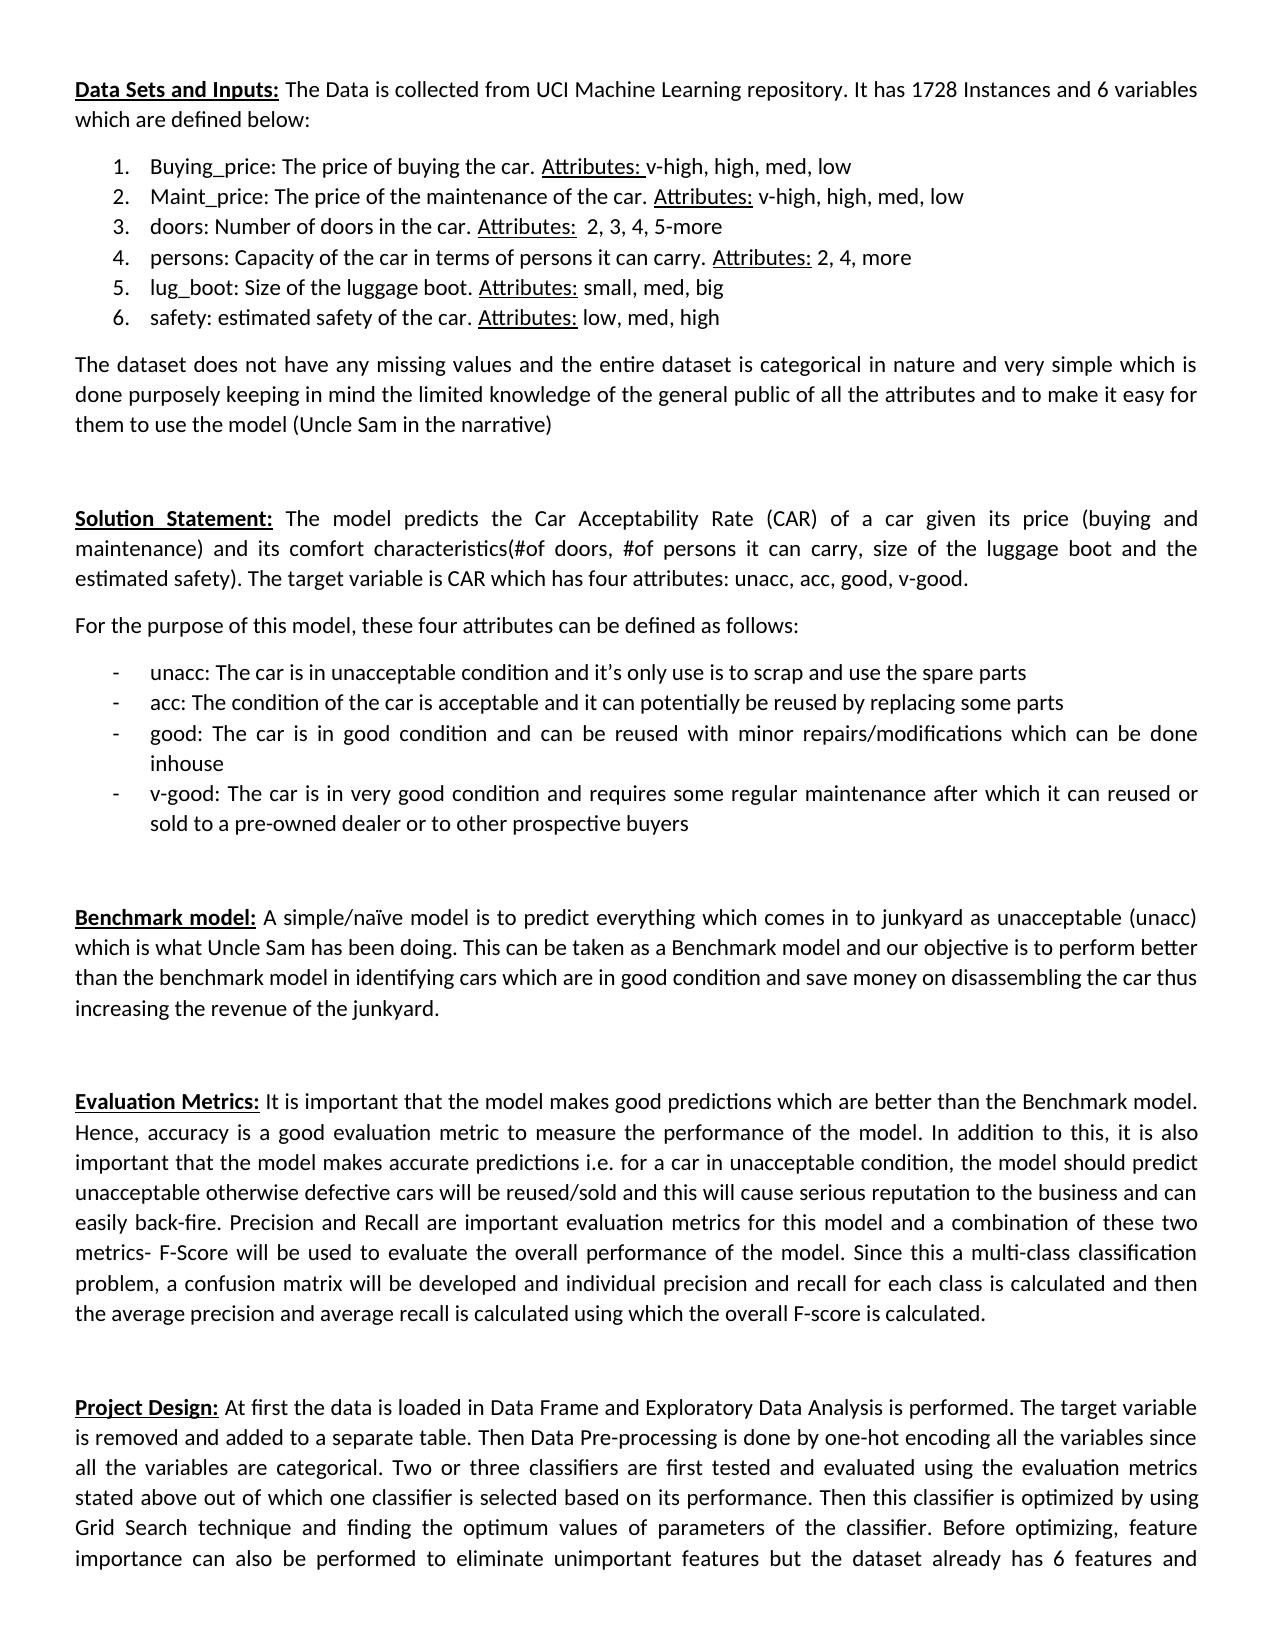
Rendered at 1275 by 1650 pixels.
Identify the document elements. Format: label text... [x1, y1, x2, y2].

list good: The car is in good condition and can be reused with minor repairs/modifications which can be done inhouse [112, 719, 1200, 777]
text Evaluation Metrics: It is important that the model makes good predictions which are better than the Benchmark model. Hence, accuracy is a good evaluation metric to measure the performance of the model. In addition to this, it is also important that the model makes accurate predictions i.e. for a car in unacceptable condition, the model should predict unacceptable otherwise defective cars will be reused/sold and this will cause serious reputation to the business and can easily back-fire. Precision and Recall are important evaluation metrics for this model and a combination of these two metrics- F-Score will be used to evaluate the overall performance of the model. Since this a multi-class classification problem, a confusion matrix will be developed and individual precision and recall for each class is calculated and then the average precision and average recall is calculated using which the overall F-score is calculated. [75, 1087, 1200, 1327]
list v-good: The car is in very good condition and requires some regular maintenance after which it can reused or sold to a pre-owned dealer or to other prospective buyers [112, 779, 1200, 837]
text Benchmark model: A simple/naïve model is to predict everything which comes in to junkyard as unacceptable (unacc) which is what Uncle Sam has been doing. This can be taken as a Benchmark model and our objective is to perform better than the benchmark model in identifying cars which are in good condition and save money on disassembling the car thus increasing the revenue of the junkyard. [75, 903, 1200, 1022]
text Solution Statement: The model predicts the Car Acceptability Rate (CAR) of a car given its price (buying and maintenance) and its comfort characteristics(#of doors, #of persons it can carry, size of the luggage boot and the estimated safety). The target variable is CAR which has four attributes: unacc, acc, good, v-good. [75, 504, 1200, 593]
text For the purpose of this model, these four attributes can be defined as follows: [75, 611, 1200, 639]
list Buying_price: The price of buying the car. Attributes: v-high, high, med, low [112, 152, 1200, 180]
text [75, 1393, 1200, 1572]
text The dataset does not have any missing values and the entire dataset is categorical in nature and very simple which is done purposely keeping in mind the limited knowledge of the general public of all the attributes and to make it easy for them to use the model (Uncle Sam in the narrative) [75, 350, 1200, 438]
list doors: Number of doors in the car. Attributes: 2, 3, 4, 5-more [112, 212, 1200, 241]
list persons: Capacity of the car in terms of persons it can carry. Attributes: 2, 4, more [112, 243, 1200, 271]
list safety: estimated safety of the car. Attributes: low, med, high [112, 303, 1200, 331]
text Data Sets and Inputs: The Data is collected from UCI Machine Learning repository. It has 1728 Instances and 6 variables which are defined below: [75, 75, 1200, 133]
list lug_boot: Size of the luggage boot. Attributes: small, med, big [112, 273, 1200, 301]
list acc: The condition of the car is acceptable and it can potentially be reused by replacing some parts [112, 688, 1200, 717]
list unacc: The car is in unacceptable condition and it’s only use is to scrap and use the spare parts [112, 658, 1200, 686]
list Maint_price: The price of the maintenance of the car. Attributes: v-high, high, med, low [112, 182, 1200, 210]
